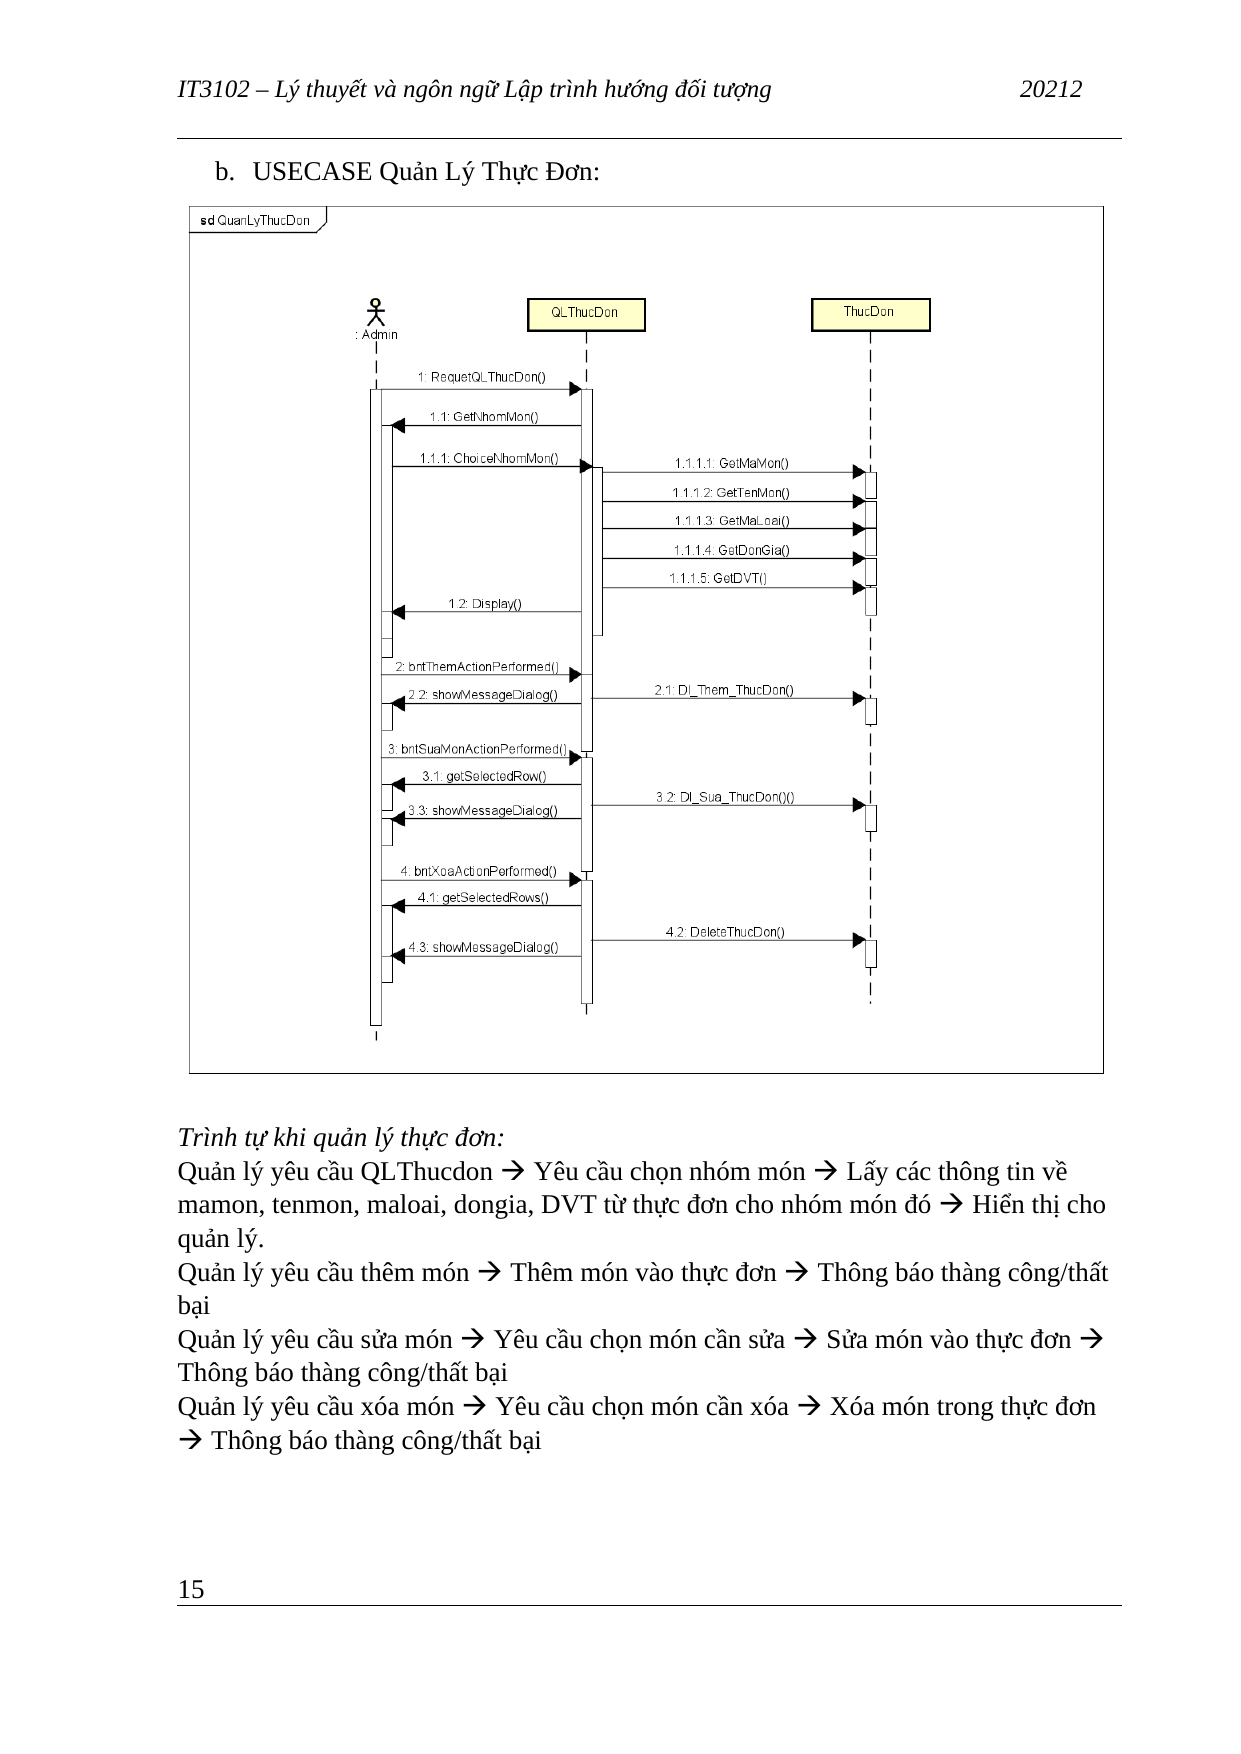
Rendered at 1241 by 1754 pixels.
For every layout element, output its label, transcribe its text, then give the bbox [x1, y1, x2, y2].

list Quản lý yêu cầu thêm món Thêm món vào thực đơn Thông báo thàng công/thất bại [177, 1256, 1122, 1321]
list Quản lý yêu cầu xóa món Yêu cầu chọn món cần xóa Xóa món trong thực đơn Thông báo thàng công/thất bại [177, 1390, 1122, 1455]
picture [178, 195, 1113, 1083]
list Quản lý yêu cầu QLThucdon Yêu cầu chọn nhóm món Lấy các thông tin về mamon, tenmon, maloai, dongia, DVT từ thực đơn cho nhóm món đó Hiển thị cho quản lý. [177, 1155, 1122, 1253]
list USECASE Quản Lý Thực Đơn: [215, 155, 1122, 186]
list Quản lý yêu cầu sửa món Yêu cầu chọn món cần sửa Sửa món vào thực đơn Thông báo thàng công/thất bại [177, 1323, 1122, 1388]
list Trình tự khi quản lý thực đơn: [177, 1121, 1122, 1152]
